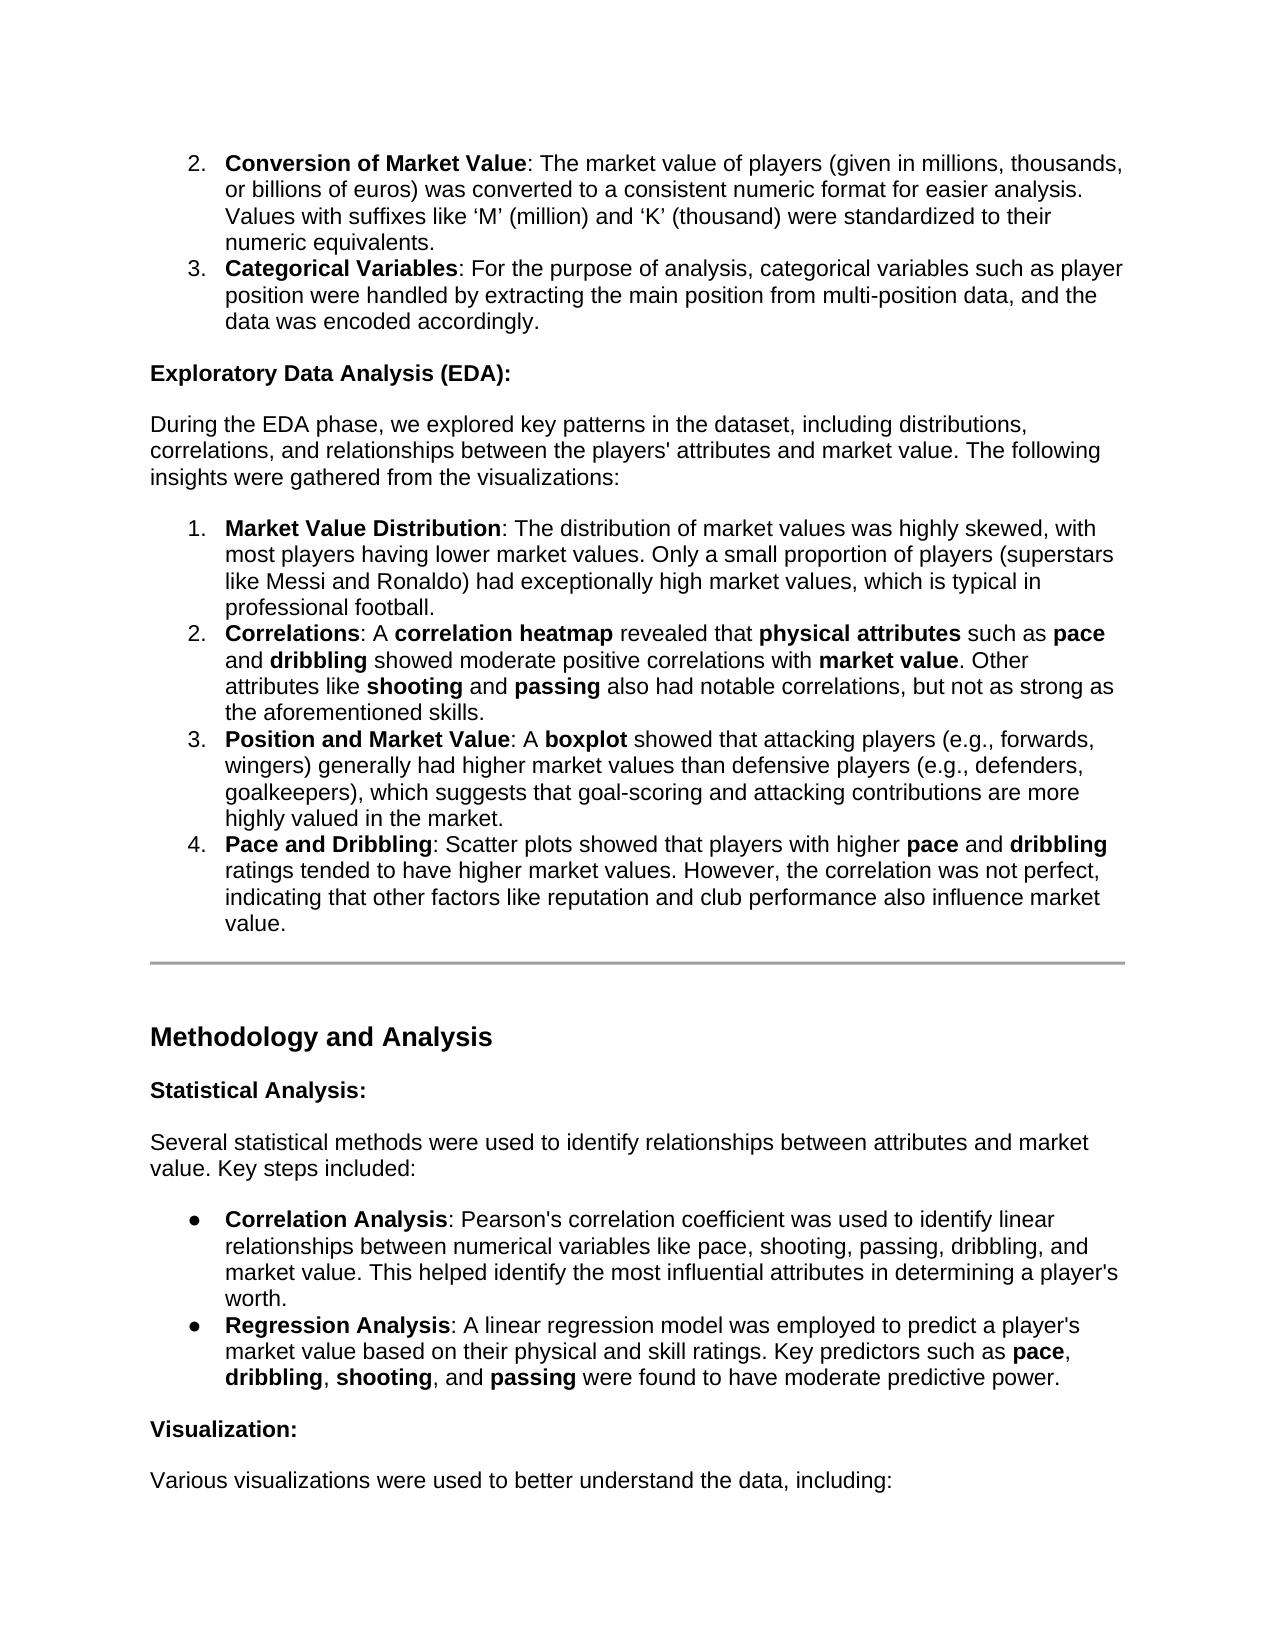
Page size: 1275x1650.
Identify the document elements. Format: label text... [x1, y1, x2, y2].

list Regression Analysis: A linear regression model was employed to predict a player's market value based on their physical and skill ratings. Key predictors such as pace, dribbling, shooting, and passing were found to have moderate predictive power. [187, 1312, 1125, 1391]
text Several statistical methods were used to identify relationships between attributes and market value. Key steps included: [150, 1128, 1125, 1181]
subtitle Exploratory Data Analysis (EDA): [150, 359, 1125, 386]
text Various visualizations were used to better understand the data, including: [150, 1467, 1125, 1493]
subtitle Visualization: [150, 1416, 1125, 1442]
list Correlations: A correlation heatmap revealed that physical attributes such as pace and dribbling showed moderate positive correlations with market value. Other attributes like shooting and passing also had notable correlations, but not as strong as the aforementioned skills. [187, 620, 1125, 726]
list Pace and Dribbling: Scatter plots showed that players with higher pace and dribbling ratings tended to have higher market values. However, the correlation was not perfect, indicating that other factors like reputation and club performance also influence market value. [187, 831, 1125, 937]
subtitle Methodology and Analysis [150, 1021, 1125, 1052]
list Position and Market Value: A boxplot showed that attacking players (e.g., forwards, wingers) generally had higher market values than defensive players (e.g., defenders, goalkeepers), which suggests that goal-scoring and attacking contributions are more highly valued in the market. [187, 726, 1125, 831]
subtitle Statistical Analysis: [150, 1077, 1125, 1103]
list Correlation Analysis: Pearson's correlation coefficient was used to identify linear relationships between numerical variables like pace, shooting, passing, dribbling, and market value. This helped identify the most influential attributes in determining a player's worth. [187, 1206, 1125, 1312]
text During the EDA phase, we explored key patterns in the dataset, including distributions, correlations, and relationships between the players' attributes and market value. The following insights were gathered from the visualizations: [150, 411, 1125, 490]
list Market Value Distribution: The distribution of market values was highly skewed, with most players having lower market values. Only a small proportion of players (superstars like Messi and Ronaldo) had exceptionally high market values, which is typical in professional football. [187, 515, 1125, 620]
list Categorical Variables: For the purpose of analysis, categorical variables such as player position were handled by extracting the main position from multi-position data, and the data was encoded accordingly. [187, 255, 1125, 334]
list Conversion of Market Value: The market value of players (given in millions, thousands, or billions of euros) was converted to a consistent numeric format for easier analysis. Values with suffixes like ‘M’ (million) and ‘K’ (thousand) were standardized to their numeric equivalents. [187, 150, 1125, 255]
